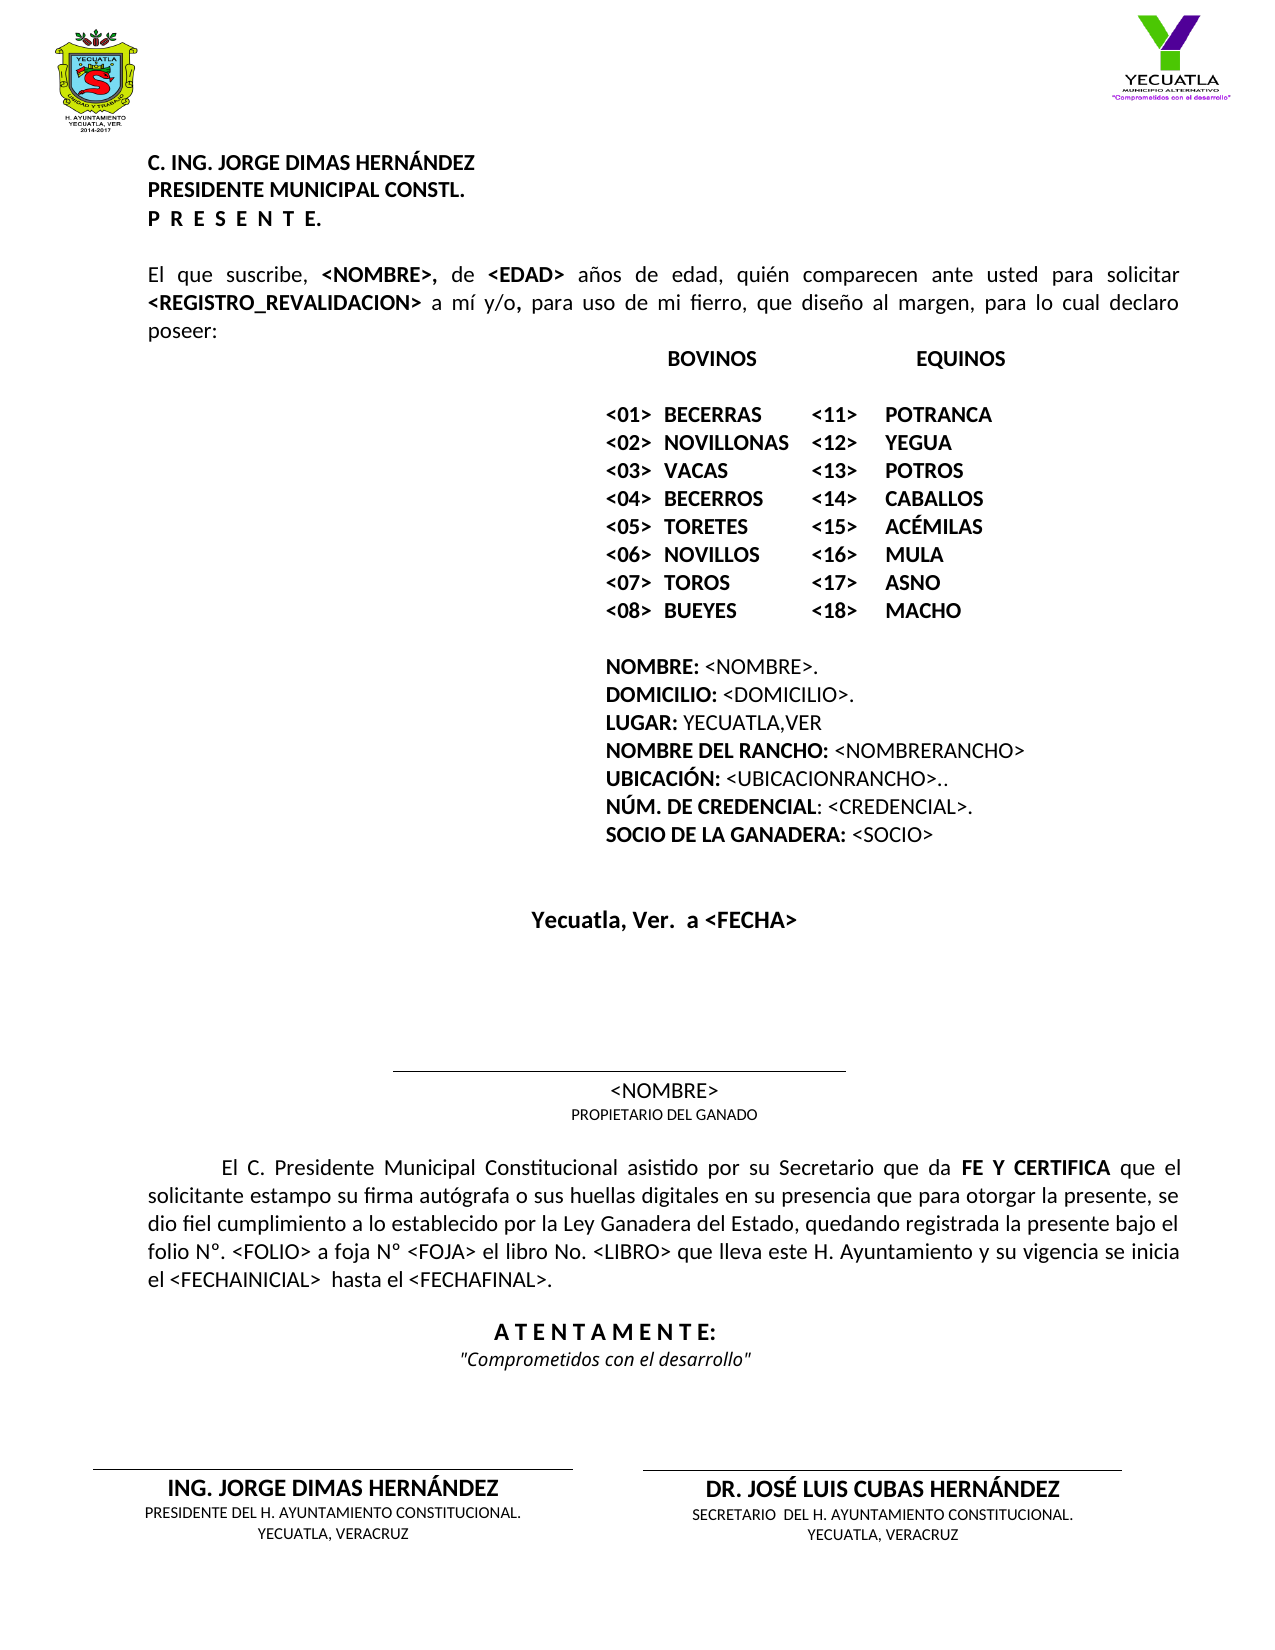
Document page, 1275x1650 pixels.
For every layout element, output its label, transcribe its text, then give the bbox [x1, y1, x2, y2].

text UBICACIÓN: <UBICACIONRANCHO>.. [606, 764, 1181, 792]
text C. ING. JORGE DIMAS HERNÁNDEZ [148, 148, 1181, 176]
text El que suscribe, <NOMBRE>, de <EDAD> años de edad, quién comparecen ante usted para solicitar <REGISTRO_REVALIDACION> a mí y/o, para uso de mi fierro, que diseño al margen, para lo cual declaro poseer: [148, 260, 1181, 344]
text <06> NOVILLOS <16> MULA [606, 540, 1181, 568]
text <05> TORETES <15> ACÉMILAS [606, 512, 1181, 540]
text P R E S E N T E. [148, 204, 1181, 232]
text <NOMBRE> [148, 1076, 1181, 1104]
picture [1112, 0, 1232, 117]
text <02> NOVILLONAS <12> YEGUA [606, 428, 1181, 456]
text <08> BUEYES <18> MACHO [606, 596, 1181, 624]
text LUGAR: YECUATLA,VER [606, 708, 1181, 736]
text PRESIDENTE MUNICIPAL CONSTL. [148, 176, 1181, 204]
text DOMICILIO: <DOMICILIO>. [606, 680, 1181, 708]
text <07> TOROS <17> ASNO [606, 568, 1181, 596]
text <04> BECERROS <14> CABALLOS [606, 484, 1181, 512]
text SOCIO DE LA GANADERA: <SOCIO> [606, 820, 1181, 848]
text <03> VACAS <13> POTROS [606, 456, 1181, 484]
text NOMBRE: <NOMBRE>. [606, 652, 1181, 680]
text El C. Presidente Municipal Constitucional asistido por su Secretario que da FE Y CERTIFICA que el solicitante estampo su firma autógrafa o sus huellas digitales en su presencia que para otorgar la presente, se dio fiel cumplimiento a lo establecido por la Ley Ganadera del Estado, quedando registrada la presente bajo el folio Nº. <FOLIO> a foja Nº <FOJA> el libro No. <LIBRO> que lleva este H. Ayuntamiento y su vigencia se inicia el <FECHAINICIAL> hasta el <FECHAFINAL>. [148, 1153, 1181, 1293]
text <01> BECERRAS <11> POTRANCA [606, 400, 1181, 428]
text PROPIETARIO DEL GANADO [148, 1104, 1181, 1125]
text NÚM. DE CREDENCIAL: <CREDENCIAL>. [606, 792, 1181, 820]
picture [47, 25, 146, 138]
text BOVINOS EQUINOS [606, 344, 1181, 372]
text Yecuatla, Ver. a <FECHA> [148, 904, 1181, 935]
text NOMBRE DEL RANCHO: <NOMBRERANCHO> [606, 736, 1181, 764]
